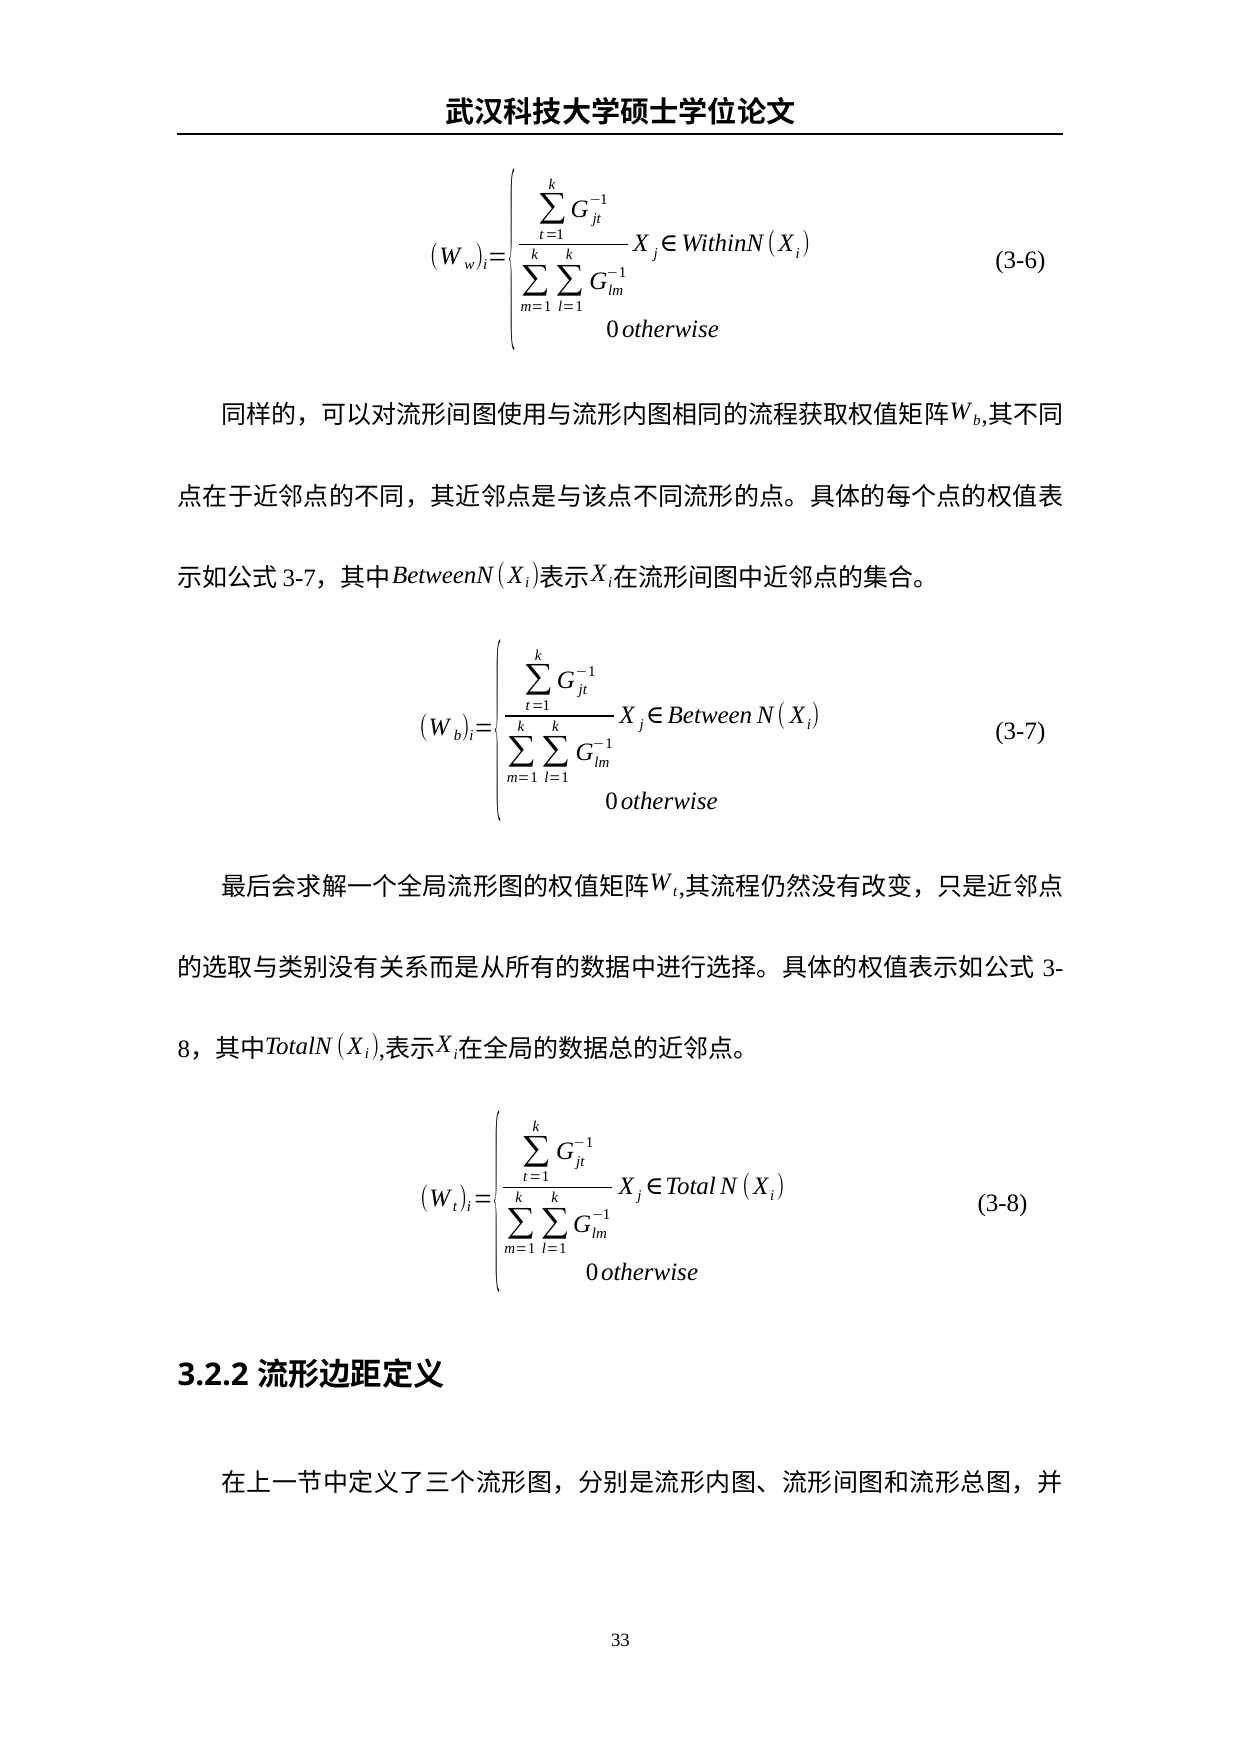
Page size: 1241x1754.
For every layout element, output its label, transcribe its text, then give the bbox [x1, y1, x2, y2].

text 在上一节中定义了三个流形图，分别是流形内图、流形间图和流形总图，并且还确定了图中点用局部线性表示的权值及构成的权值矩阵。通过这些权值矩阵能很好的表示流形内数据、流形间数据与总体数据的特征。同时基于三种流形图定义了对应的三种散度矩阵，分别是流形内图散度矩阵、流形间图散度矩阵和流形总图散度矩阵。 [177, 1448, 1063, 1513]
text 流形边距定义 [177, 1339, 1063, 1404]
text (3-6) [177, 162, 1063, 357]
text 同样的，可以对流形间图使用与流形内图相同的流程获取权值矩阵,其不同点在于近邻点的不同，其近邻点是与该点不同流形的点。具体的每个点的权值表示如公式3-7，其中表示在流形间图中近邻点的集合。 [177, 380, 1063, 608]
text (3-7) [177, 633, 1063, 828]
text (3-8) [177, 1104, 1063, 1299]
text 最后会求解一个全局流形图的权值矩阵,其流程仍然没有改变，只是近邻点的选取与类别没有关系而是从所有的数据中进行选择。具体的权值表示如公式3-8，其中,表示在全局的数据总的近邻点。 [177, 852, 1063, 1079]
